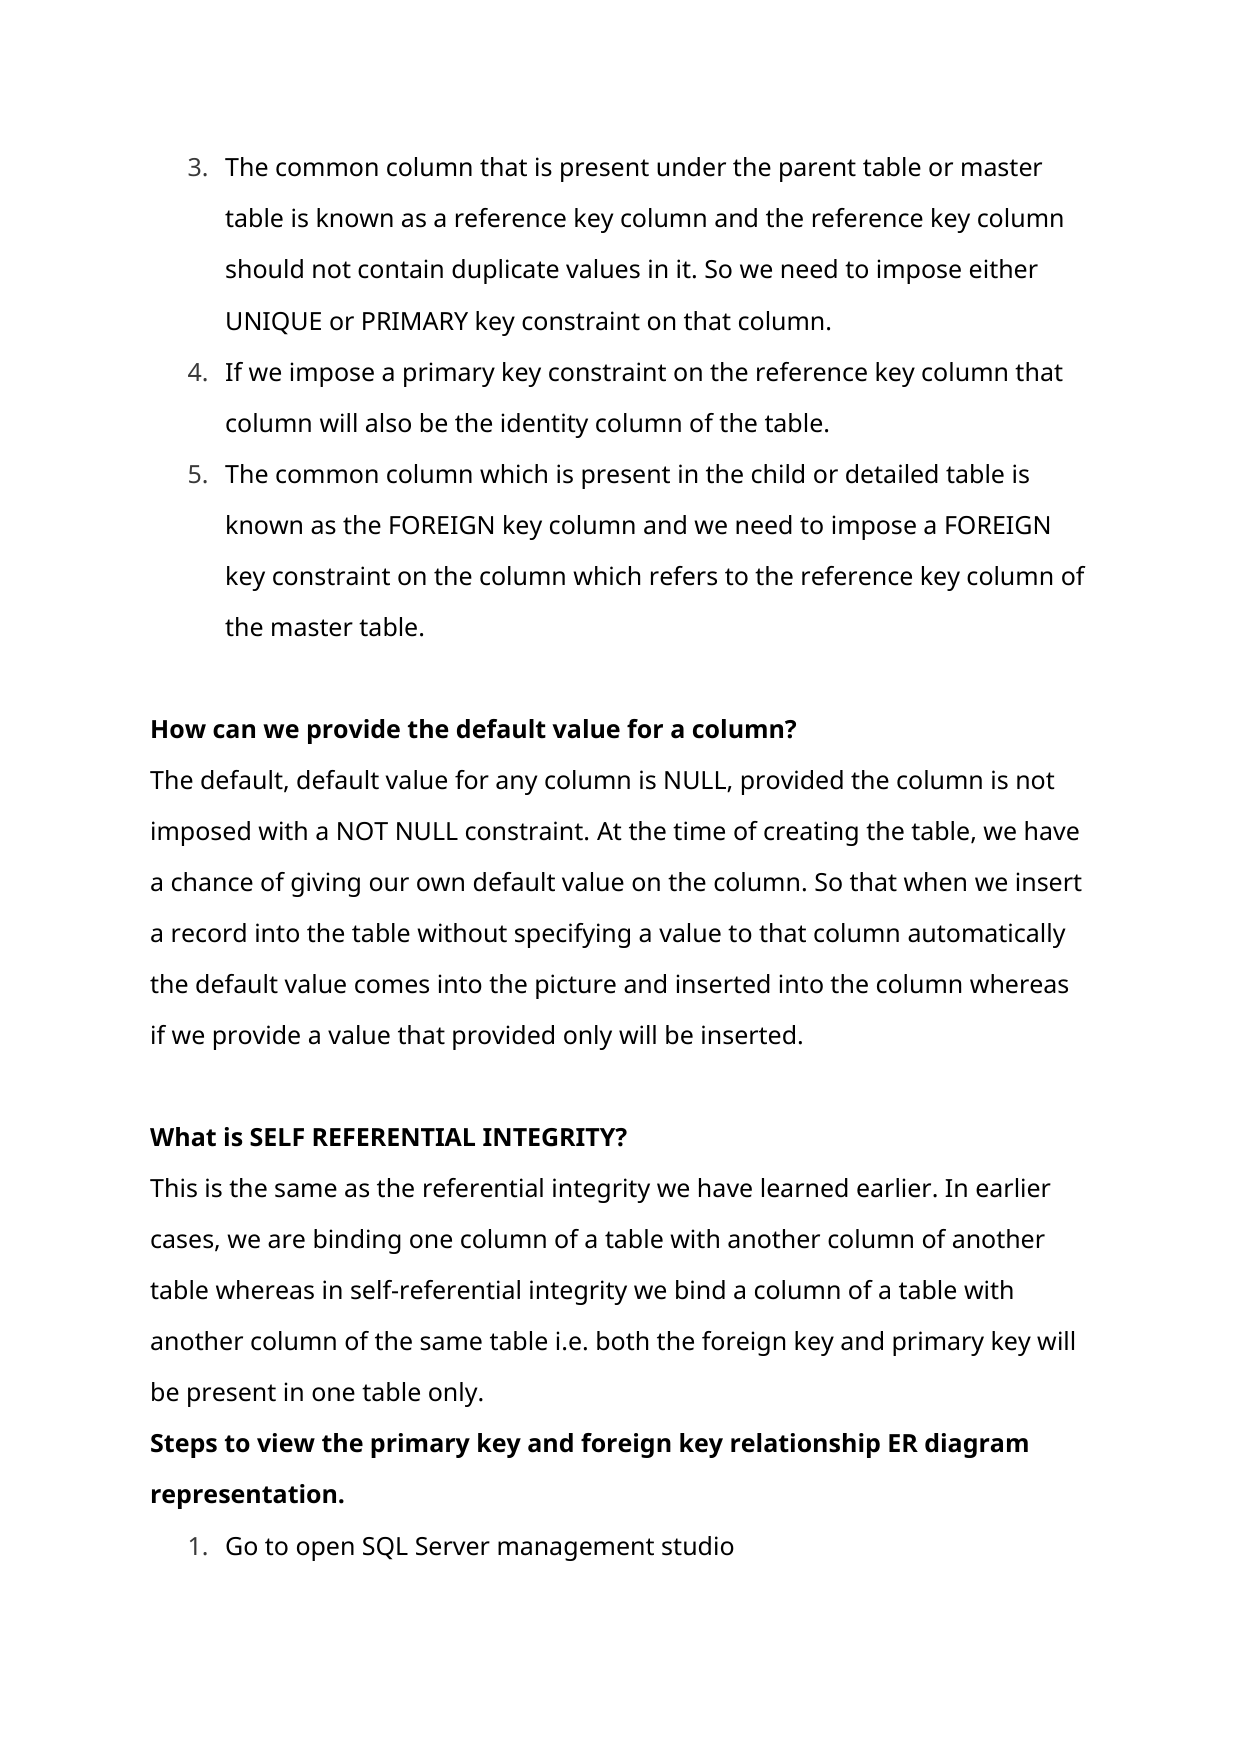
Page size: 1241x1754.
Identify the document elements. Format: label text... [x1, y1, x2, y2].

text What is SELF REFERENTIAL INTEGRITY? [150, 1120, 1090, 1154]
text The default, default value for any column is NULL, provided the column is not imposed with a NOT NULL constraint. At the time of creating the table, we have a chance of giving our own default value on the column. So that when we insert a record into the table without specifying a value to that column automatically the default value comes into the picture and inserted into the column whereas if we provide a value that provided only will be inserted. [150, 762, 1090, 1052]
list The common column that is present under the parent table or master table is known as a reference key column and the reference key column should not contain duplicate values in it. So we need to impose either UNIQUE or PRIMARY key constraint on that column. [187, 150, 1090, 337]
text Steps to view the primary key and foreign key relationship ER diagram representation. [150, 1426, 1090, 1511]
list If we impose a primary key constraint on the reference key column that column will also be the identity column of the table. [187, 354, 1090, 439]
text This is the same as the referential integrity we have learned earlier. In earlier cases, we are binding one column of a table with another column of another table whereas in self-referential integrity we bind a column of a table with another column of the same table i.e. both the foreign key and primary key will be present in one table only. [150, 1171, 1090, 1409]
list The common column which is present in the child or detailed table is known as the FOREIGN key column and we need to impose a FOREIGN key constraint on the column which refers to the reference key column of the master table. [187, 456, 1090, 643]
text How can we provide the default value for a column? [150, 711, 1090, 746]
list Go to open SQL Server management studio [187, 1528, 1090, 1562]
